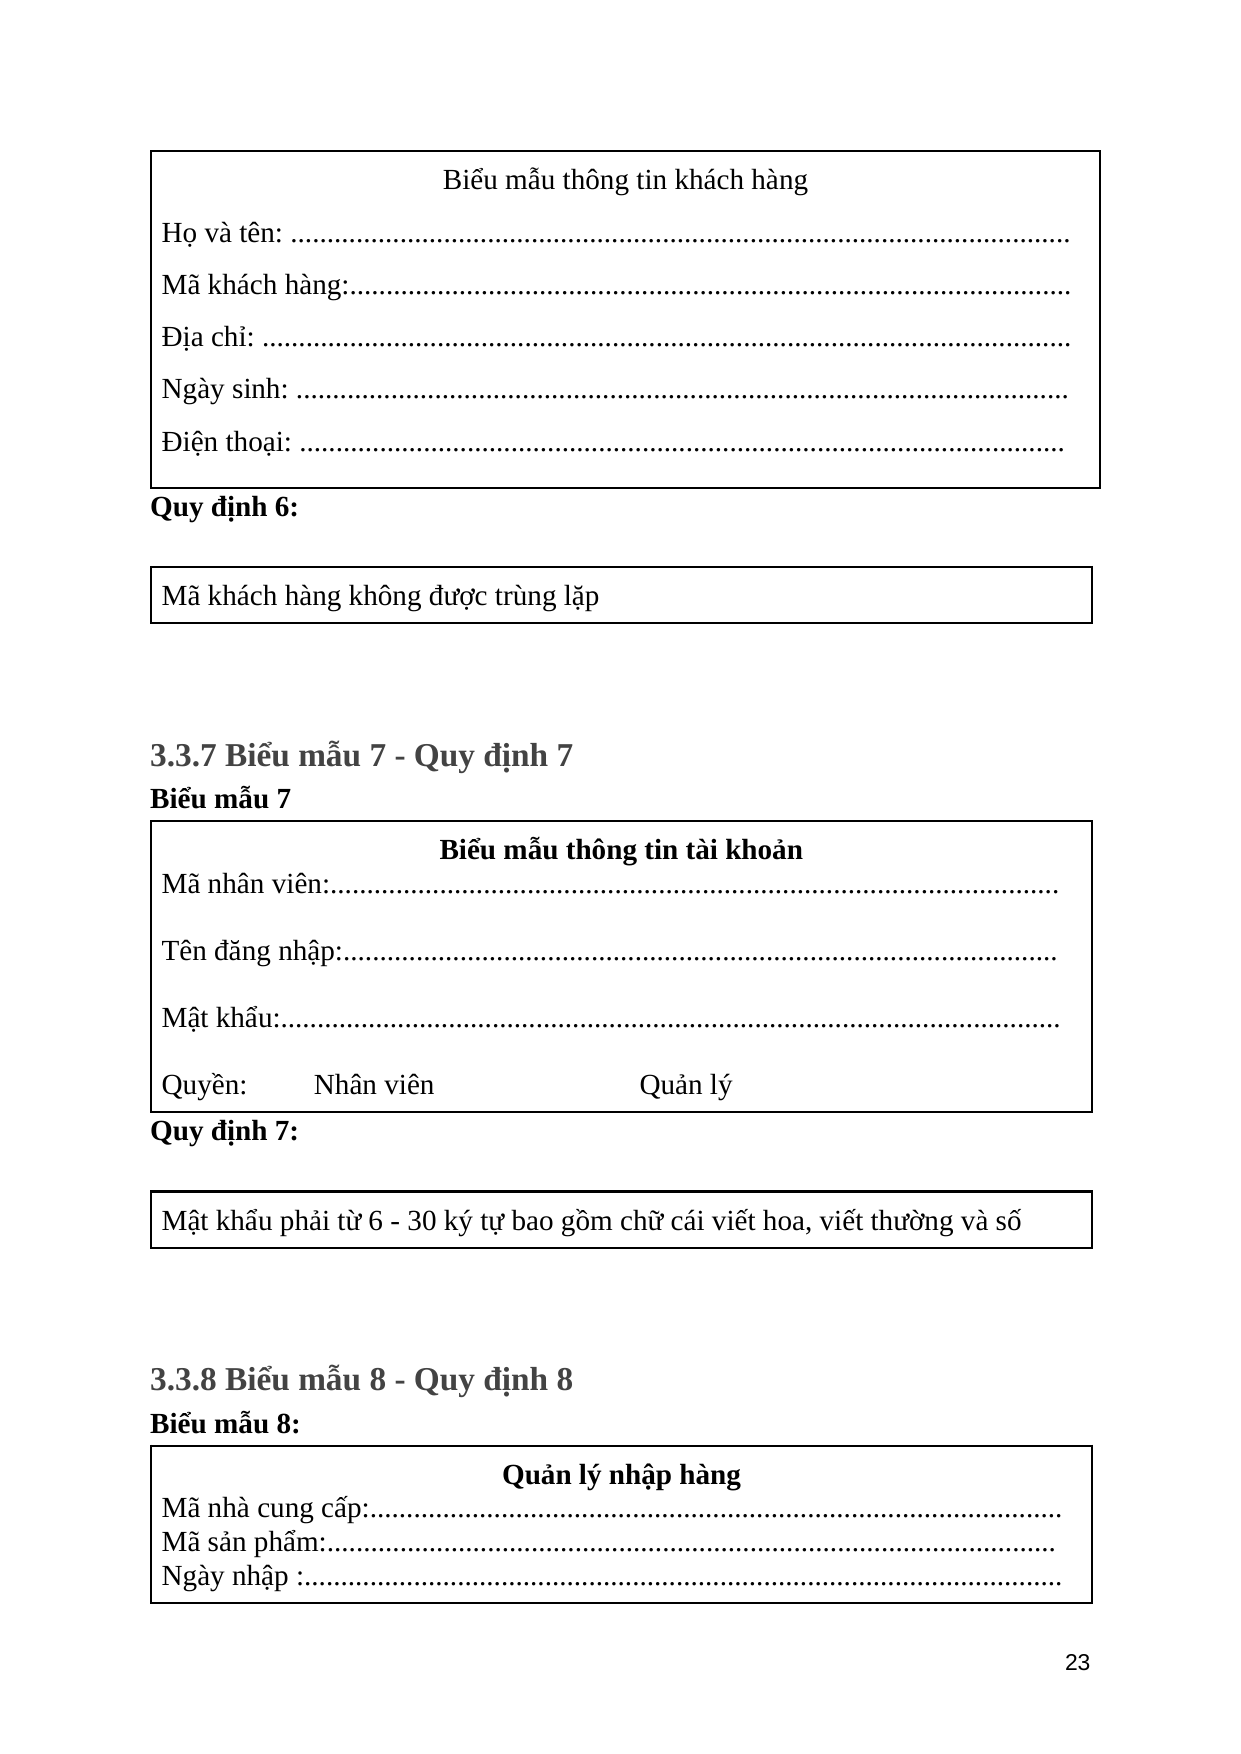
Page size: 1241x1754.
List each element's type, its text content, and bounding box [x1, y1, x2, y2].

table_header Biểu mẫu thông tin tài khoản Mã nhân viên:.................................................................................................... Tên đăng nhập:.................................................................................................. Mật khẩu:........................................................................................................... Quyền: 🔘 Nhân viên 🔘Quản lý [152, 822, 1091, 1111]
text Quy định 7: [150, 1113, 1090, 1147]
text Biểu mẫu 7 [150, 781, 1090, 815]
text Biểu mẫu 8: [150, 1406, 1090, 1439]
subtitle 3.3.8 Biểu mẫu 8 - Quy định 8 [150, 1359, 1090, 1398]
subtitle 3.3.7 Biểu mẫu 7 - Quy định 7 [150, 735, 1090, 773]
table_header Biểu mẫu thông tin khách hàng Họ và tên: ........................................................................................................... Mã khách hàng:................................................................................................... Địa chỉ: ............................................................................................................... Ngày sinh: .......................................................................................................... Điện thoại: ......................................................................................................... [152, 152, 1099, 487]
table_header Mật khẩu phải từ 6 - 30 ký tự bao gồm chữ cái viết hoa, viết thường và số [152, 1193, 1091, 1247]
text Quy định 6: [150, 489, 1090, 522]
table_header Mã khách hàng không được trùng lặp [152, 568, 1091, 622]
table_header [152, 1447, 1091, 1602]
